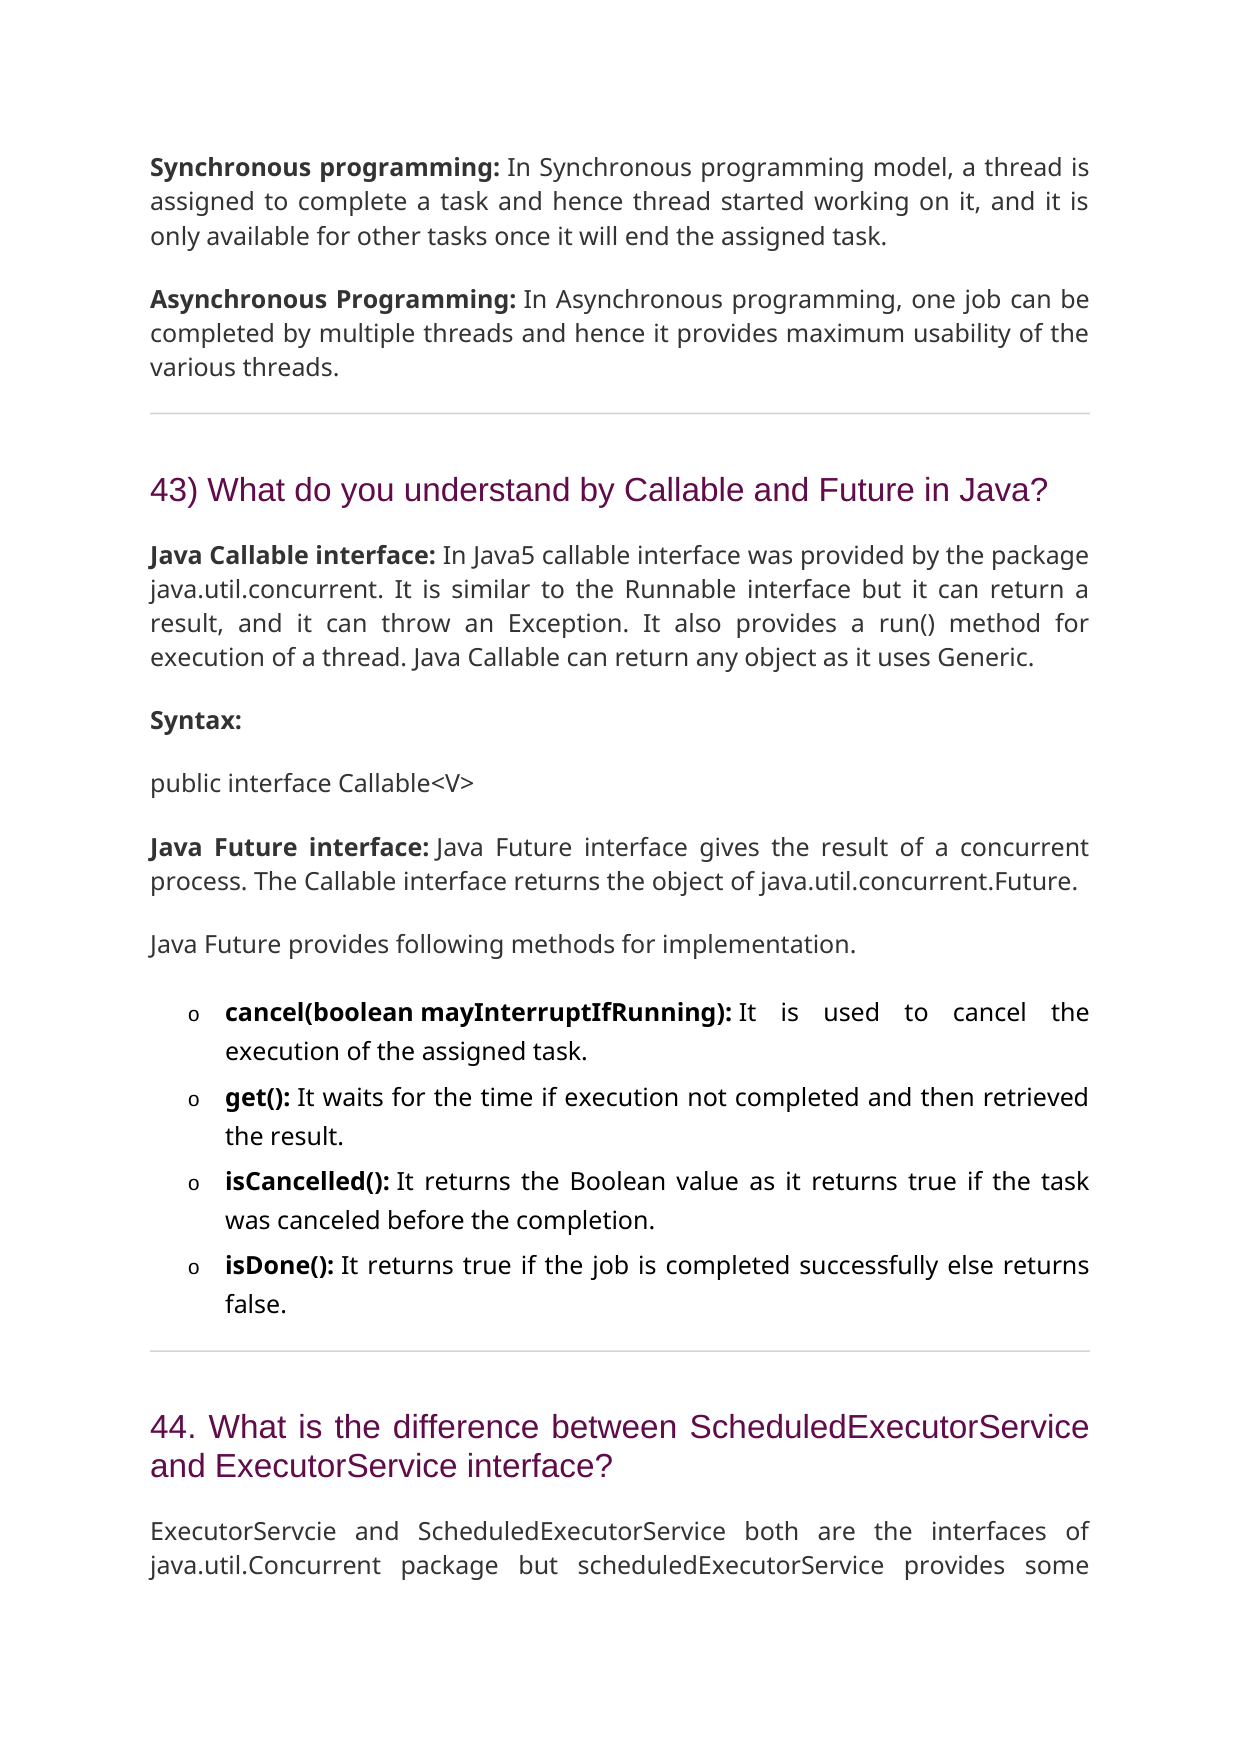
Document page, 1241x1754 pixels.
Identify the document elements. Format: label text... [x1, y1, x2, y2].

list get(): It waits for the time if execution not completed and then retrieved the result. [187, 1074, 1090, 1152]
list isDone(): It returns true if the job is completed successfully else returns false. [187, 1243, 1090, 1321]
list isCancelled(): It returns the Boolean value as it returns true if the task was canceled before the completion. [187, 1159, 1090, 1237]
text Asynchronous Programming: In Asynchronous programming, one job can be completed by multiple threads and hence it provides maximum usability of the various threads. [150, 281, 1090, 383]
text public interface Callable<V> [150, 766, 1090, 800]
text Synchronous programming: In Synchronous programming model, a thread is assigned to complete a task and hence thread started working on it, and it is only available for other tasks once it will end the assigned task. [150, 150, 1090, 252]
list cancel(boolean mayInterruptIfRunning): It is used to cancel the execution of the assigned task. [187, 990, 1090, 1068]
text Java Callable interface: In Java5 callable interface was provided by the package java.util.concurrent. It is similar to the Runnable interface but it can return a result, and it can throw an Exception. It also provides a run() method for execution of a thread. Java Callable can return any object as it uses Generic. [150, 537, 1090, 674]
text 44. What is the difference between ScheduledExecutorService and ExecutorService interface? [150, 1407, 1090, 1484]
text Syntax: [150, 703, 1090, 737]
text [150, 1513, 1090, 1582]
text Java Future interface: Java Future interface gives the result of a concurrent process. The Callable interface returns the object of java.util.concurrent.Future. [150, 829, 1090, 897]
text Java Future provides following methods for implementation. [150, 927, 1090, 961]
text 43) What do you understand by Callable and Future in Java? [150, 470, 1090, 508]
